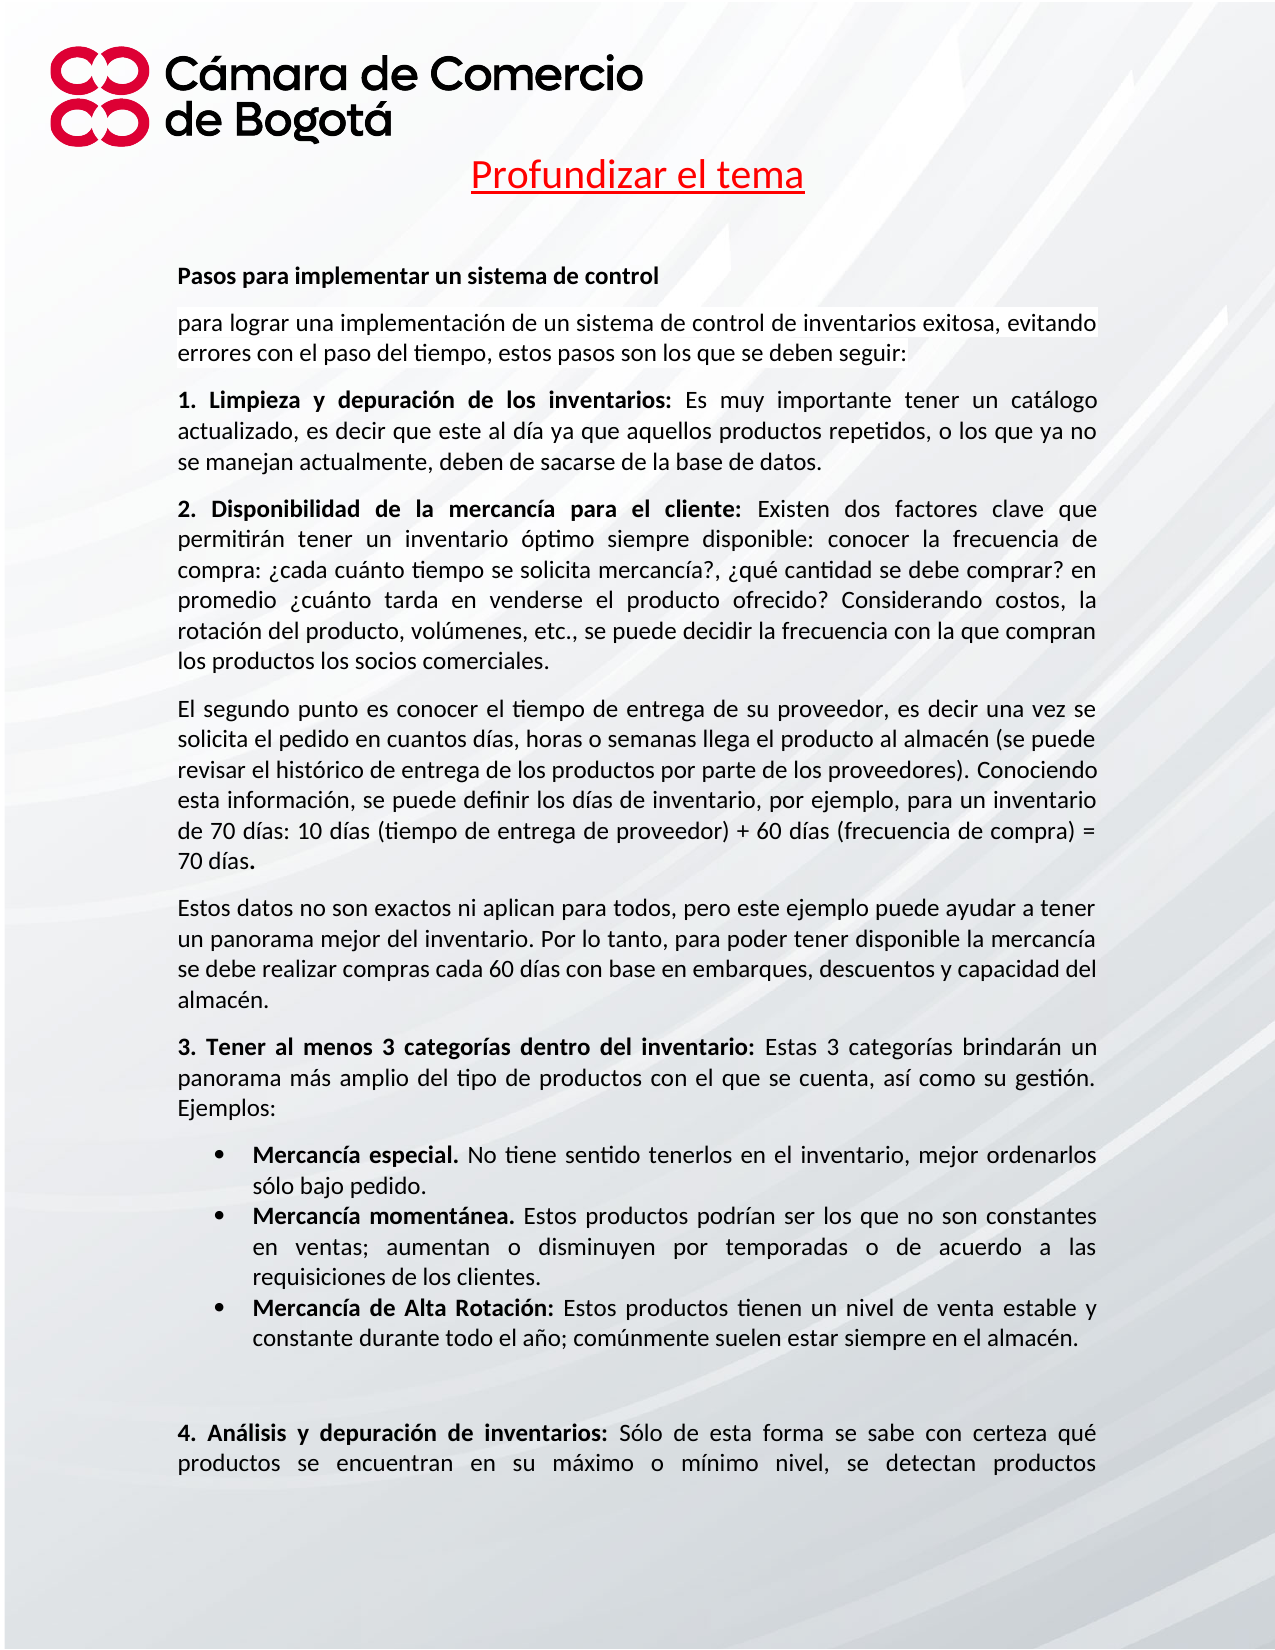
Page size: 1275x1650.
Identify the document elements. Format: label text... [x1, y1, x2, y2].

text Pasos para implementar un sistema de control [177, 260, 1098, 290]
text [177, 1417, 1098, 1478]
text 1. Limpieza y depuración de los inventarios: Es muy importante tener un catálogo actualizado, es decir que este al día ya que aquellos productos repetidos, o los que ya no se manejan actualmente, deben de sacarse de la base de datos. [177, 385, 1098, 476]
text Profundizar el tema [177, 148, 1098, 198]
text 2. Disponibilidad de la mercancía para el cliente: Existen dos factores clave que permitirán tener un inventario óptimo siempre disponible: conocer la frecuencia de compra: ¿cada cuánto tiempo se solicita mercancía?, ¿qué cantidad se debe comprar? en promedio ¿cuánto tarda en venderse el producto ofrecido? Considerando costos, la rotación del producto, volúmenes, etc., se puede decidir la frecuencia con la que compran los productos los socios comerciales. [177, 493, 1098, 676]
text 3. Tener al menos 3 categorías dentro del inventario: Estas 3 categorías brindarán un panorama más amplio del tipo de productos con el que se cuenta, así como su gestión. Ejemplos: [177, 1031, 1098, 1123]
picture [4, 2, 1275, 1649]
text Estos datos no son exactos ni aplican para todos, pero este ejemplo puede ayudar a tener un panorama mejor del inventario. Por lo tanto, para poder tener disponible la mercancía se debe realizar compras cada 60 días con base en embarques, descuentos y capacidad del almacén. [177, 892, 1098, 1014]
text El segundo punto es conocer el tiempo de entrega de su proveedor, es decir una vez se solicita el pedido en cuantos días, horas o semanas llega el producto al almacén (se puede revisar el histórico de entrega de los productos por parte de los proveedores). Conociendo esta información, se puede definir los días de inventario, por ejemplo, para un inventario de 70 días: 10 días (tiempo de entrega de proveedor) + 60 días (frecuencia de compra) = 70 días. [177, 693, 1098, 876]
list Mercancía momentánea. Estos productos podrían ser los que no son constantes en ventas; aumentan o disminuyen por temporadas o de acuerdo a las requisiciones de los clientes. [215, 1201, 1098, 1292]
list Mercancía de Alta Rotación: Estos productos tienen un nivel de venta estable y constante durante todo el año; comúnmente suelen estar siempre en el almacén. [215, 1292, 1098, 1353]
text para lograr una implementación de un sistema de control de inventarios exitosa, evitando errores con el paso del tiempo, estos pasos son los que se deben seguir: [177, 337, 1098, 368]
list Mercancía especial. No tiene sentido tenerlos en el inventario, mejor ordenarlos sólo bajo pedido. [215, 1139, 1098, 1201]
